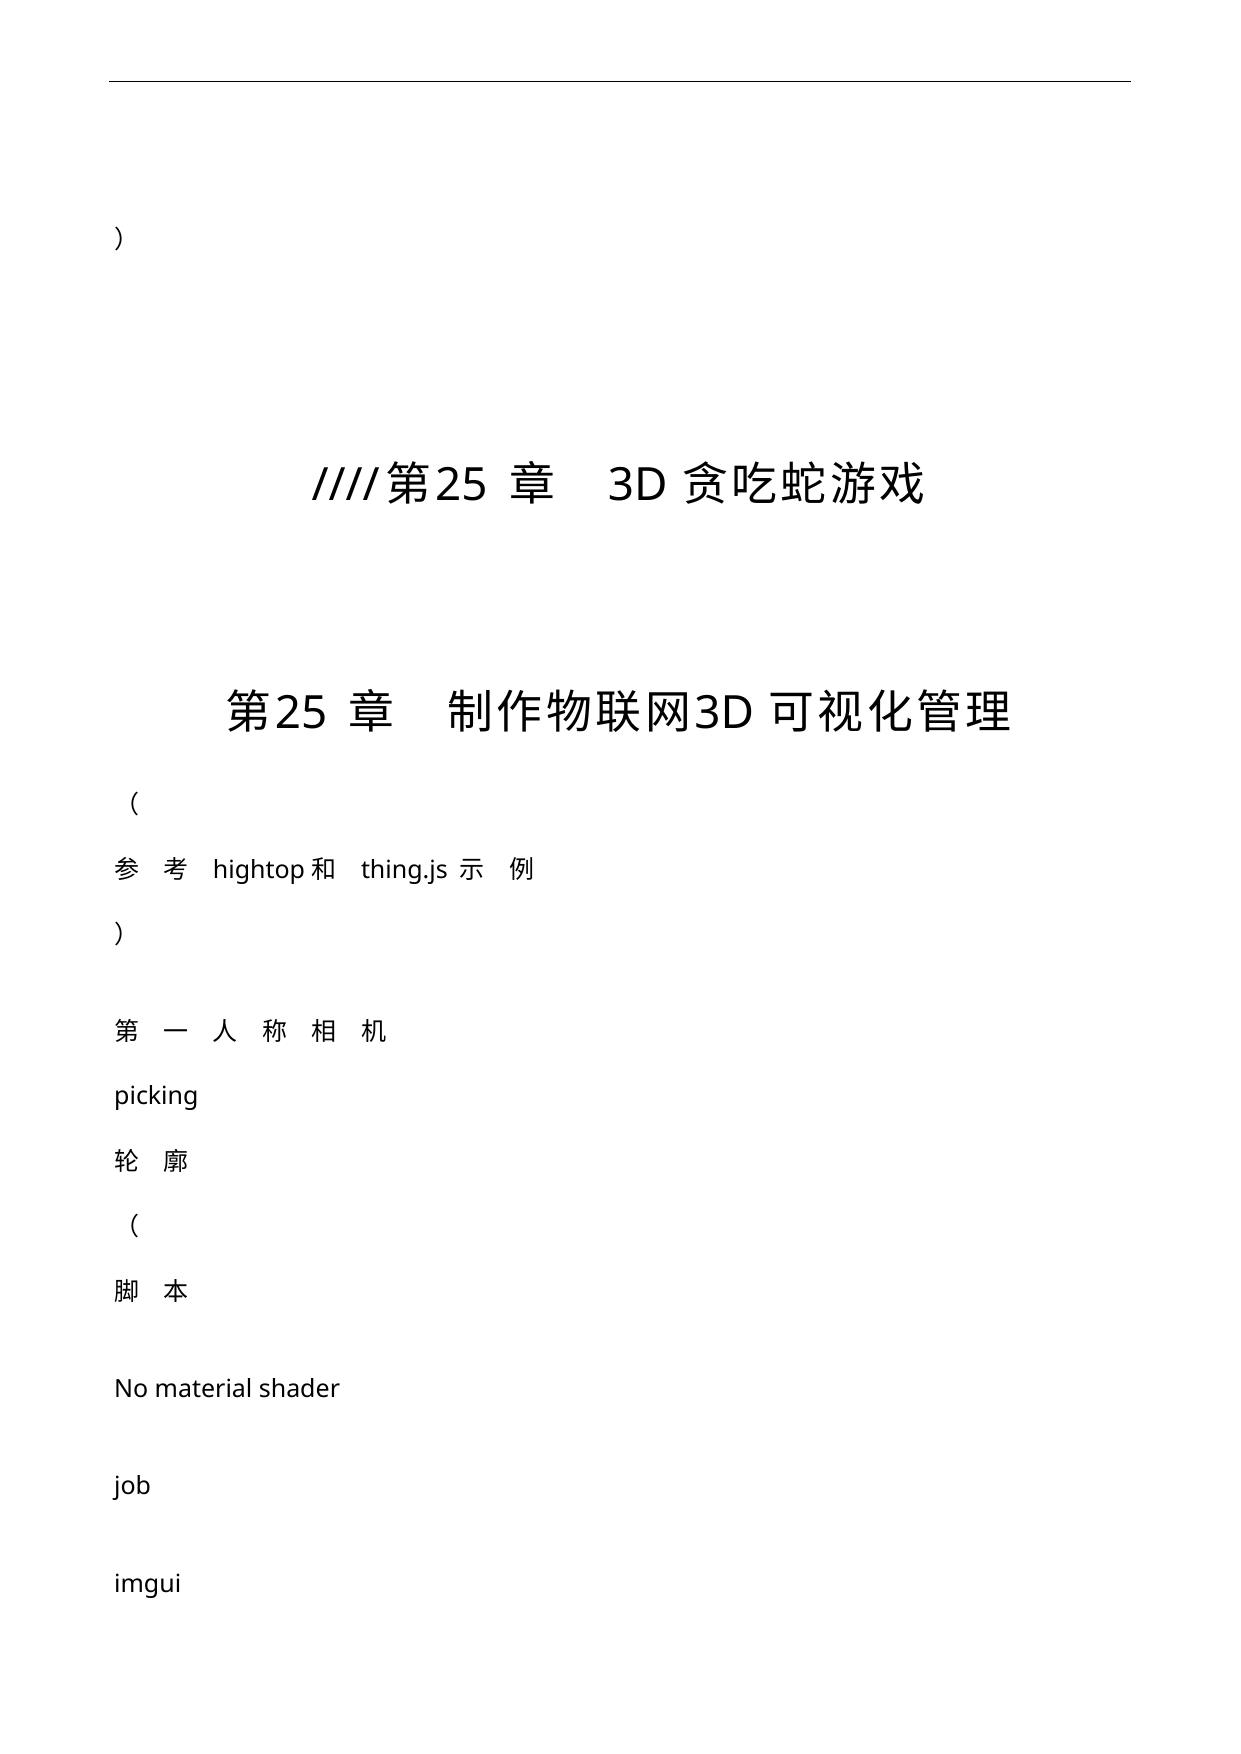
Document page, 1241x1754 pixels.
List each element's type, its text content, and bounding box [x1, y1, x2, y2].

text ） [114, 900, 1126, 965]
subtitle 第25章 制作物联网3D可视化管理 [114, 660, 1126, 757]
text job [114, 1452, 1126, 1517]
text 参考hightop和thing.js示例 [114, 835, 1126, 900]
subtitle ////第25章 3D贪吃蛇游戏 [114, 432, 1126, 530]
text ） [114, 205, 1126, 270]
text 脚本 [114, 1257, 1126, 1322]
text （ [114, 770, 1126, 835]
text No material shader [114, 1355, 1126, 1420]
text imgui [114, 1550, 1126, 1615]
text 轮廓 [114, 1127, 1126, 1192]
text picking [114, 1062, 1126, 1127]
text 第一人称相机 [114, 997, 1126, 1062]
text （ [114, 1192, 1126, 1257]
